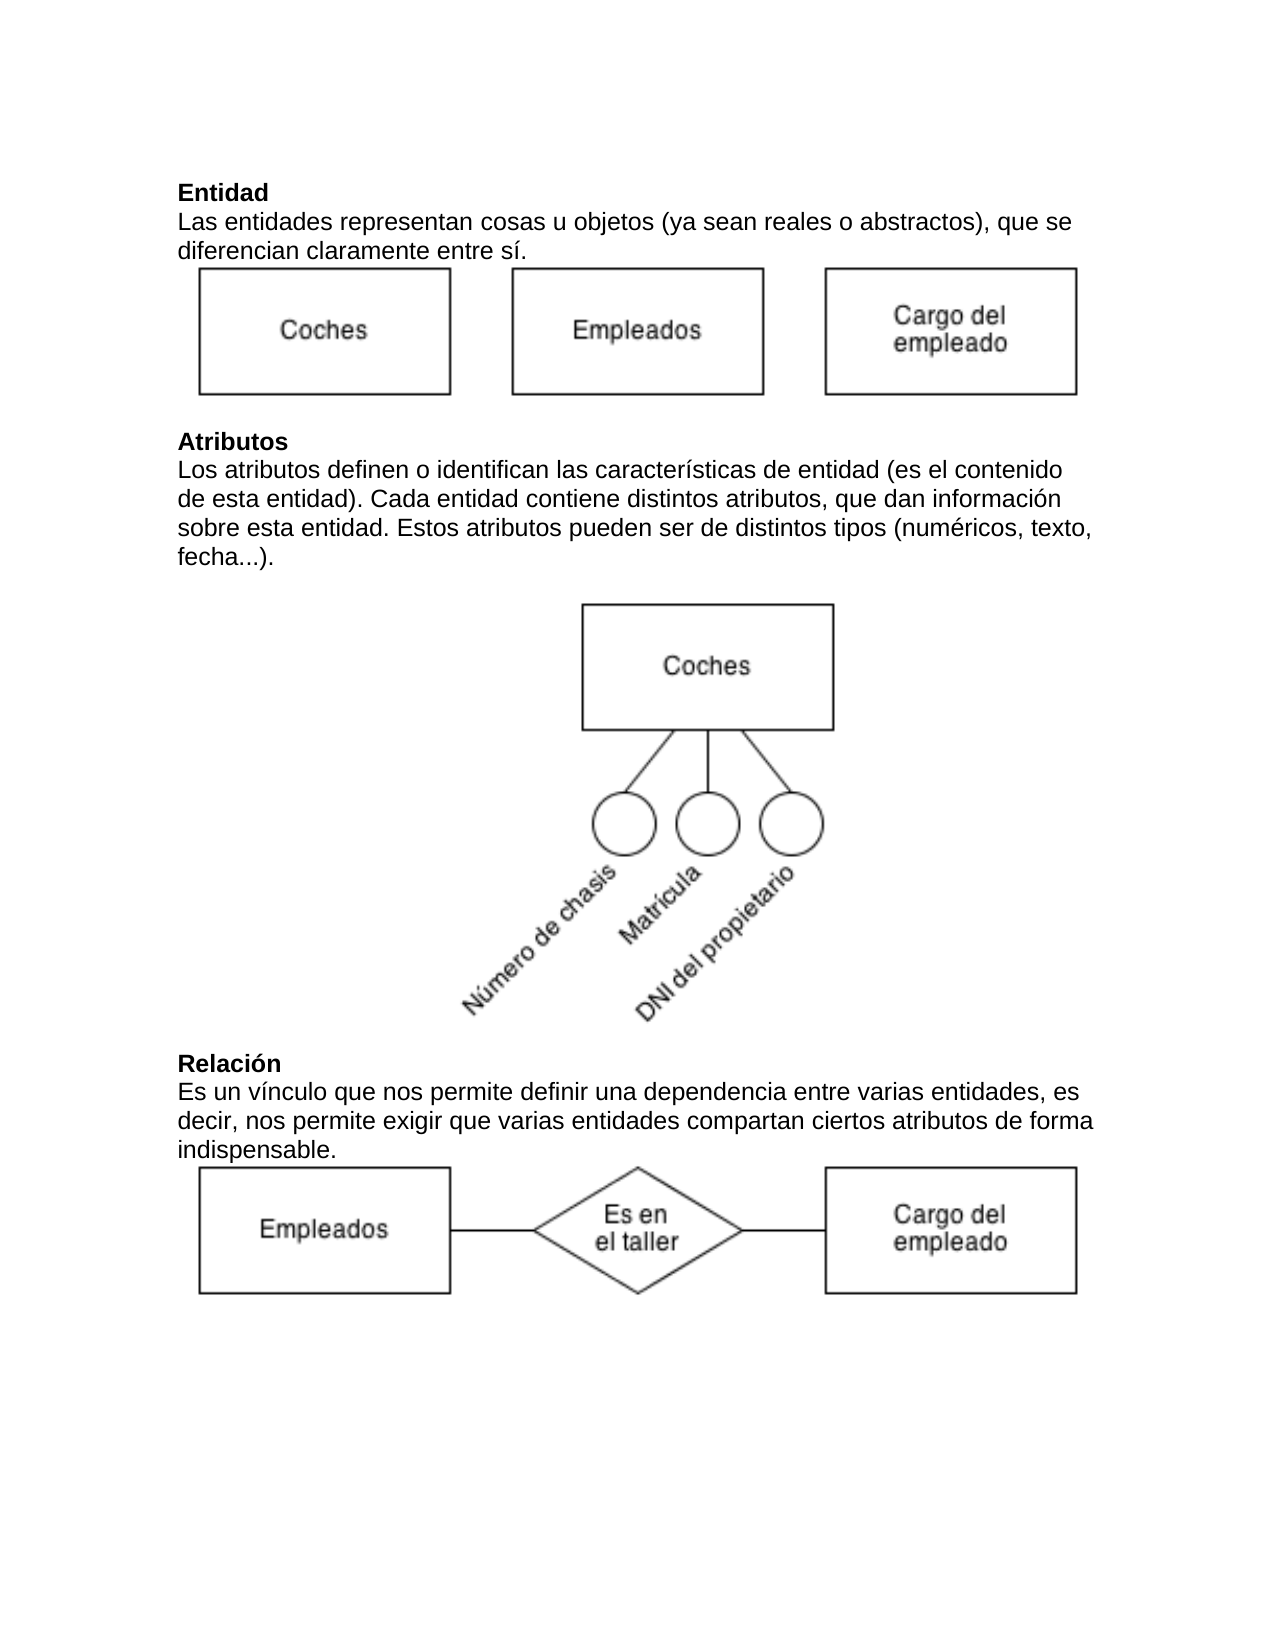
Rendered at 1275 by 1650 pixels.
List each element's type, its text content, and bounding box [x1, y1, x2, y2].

text Relación [177, 1049, 1098, 1077]
picture [195, 264, 1080, 398]
text Las entidades representan cosas u objetos (ya sean reales o abstractos), que se diferencian claramente entre sí. [177, 207, 1098, 264]
text Entidad [177, 178, 1098, 207]
picture [438, 600, 837, 1049]
text Es un vínculo que nos permite definir una dependencia entre varias entidades, es decir, nos permite exigir que varias entidades compartan ciertos atributos de forma indispensable. [177, 1077, 1098, 1164]
text Atributos [177, 426, 1098, 455]
text Los atributos definen o identifican las características de entidad (es el contenido de esta entidad). Cada entidad contiene distintos atributos, que dan información sobre esta entidad. Estos atributos pueden ser de distintos tipos (numéricos, texto, fecha...). [177, 455, 1098, 570]
picture [195, 1163, 1080, 1297]
